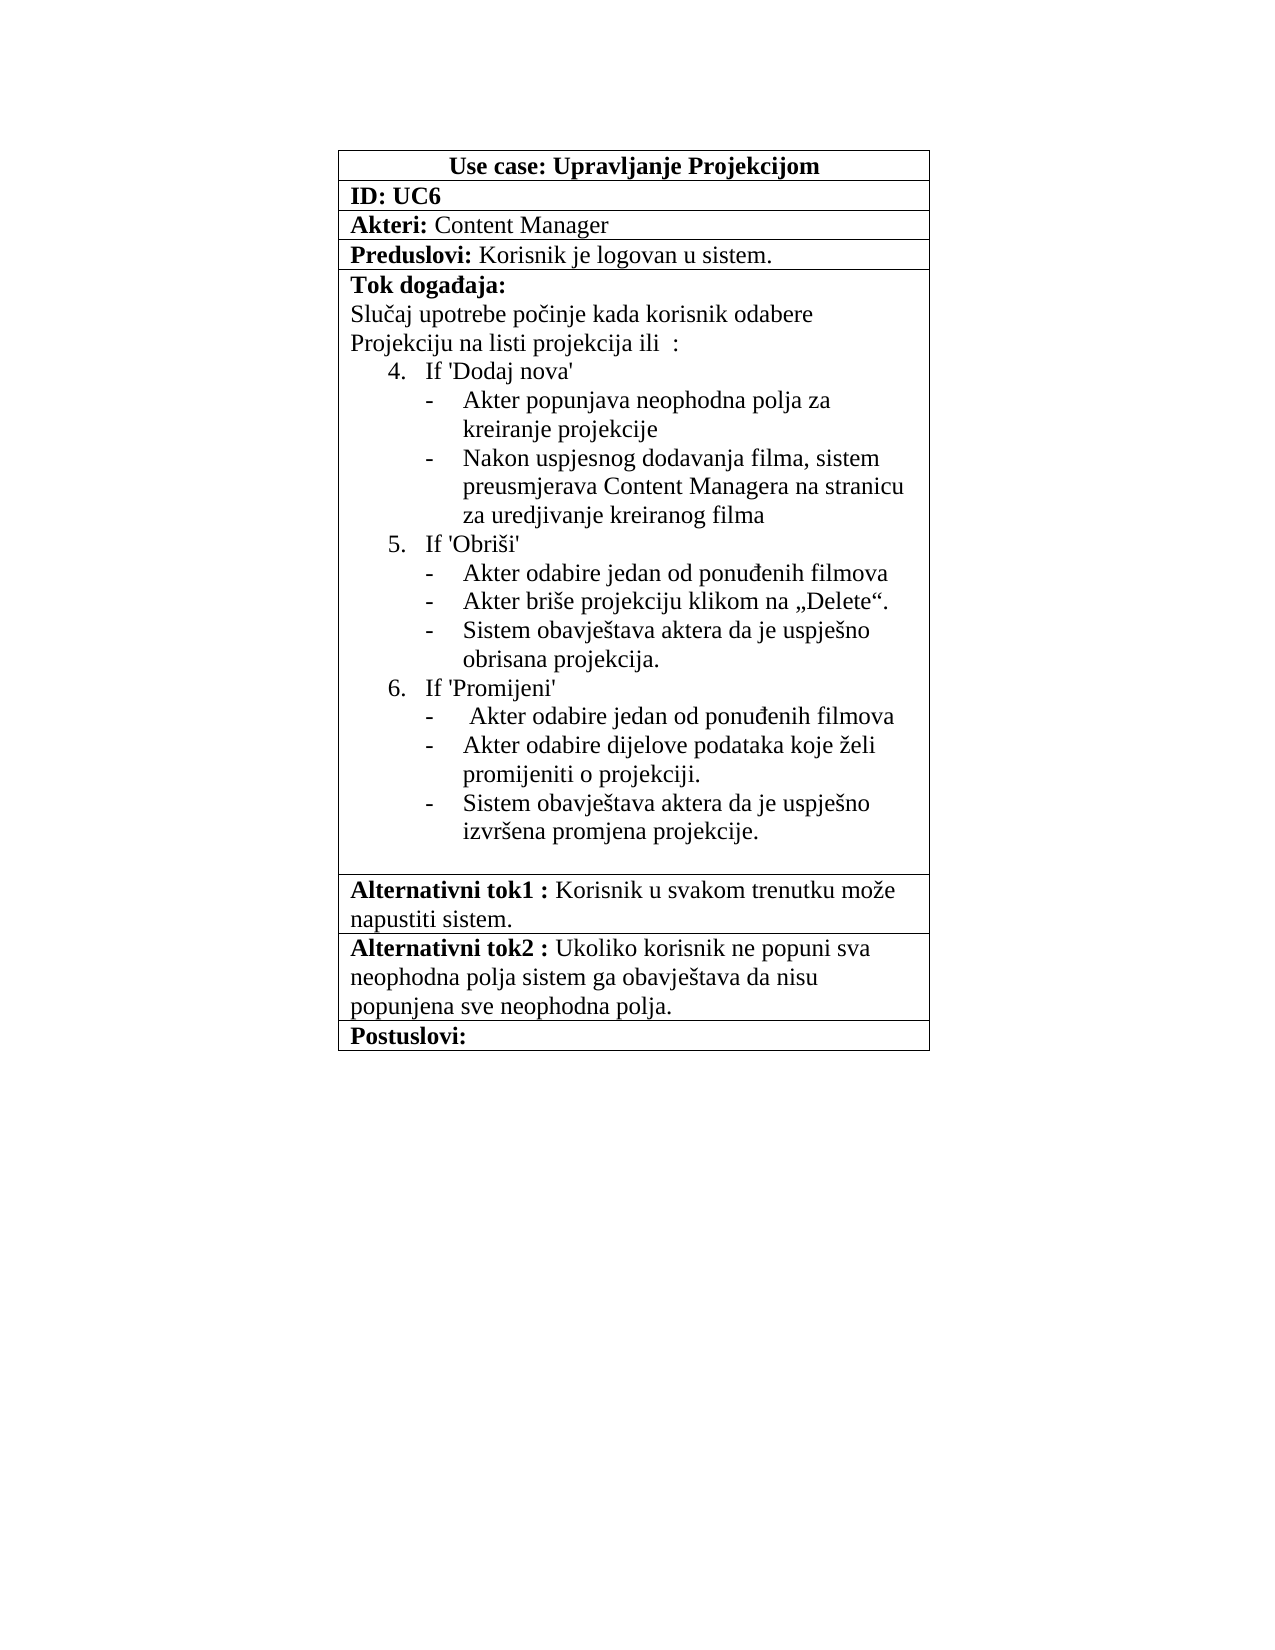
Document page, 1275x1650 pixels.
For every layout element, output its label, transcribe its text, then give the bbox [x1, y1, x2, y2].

table_cell Postuslovi: [339, 1021, 929, 1049]
table_header Use case: Upravljanje Projekcijom [339, 151, 929, 180]
table_cell ID: UC6 [339, 181, 929, 209]
table_cell Alternativni tok1 : Korisnik u svakom trenutku može napustiti sistem. [339, 875, 929, 932]
table_cell Preduslovi: Korisnik je logovan u sistem. [339, 240, 929, 269]
table_cell Alternativni tok2 : Ukoliko korisnik ne popuni sva neophodna polja sistem ga obavještava da nisu popunjena sve neophodna polja. [339, 934, 929, 1020]
table_cell Tok događaja: Slučaj upotrebe počinje kada korisnik odabere Projekciju na listi projekcija ili : If 'Dodaj nova' Akter popunjava neophodna polja za kreiranje projekcije Nakon uspjesnog dodavanja filma, sistem preusmjerava Content Managera na stranicu za uredjivanje kreiranog filma If 'Obriši' Akter odabire jedan od ponuđenih filmova Akter briše projekciju klikom na „Delete“. Sistem obavještava aktera da je uspješno obrisana projekcija. If 'Promijeni' Akter odabire jedan od ponuđenih filmova Akter odabire dijelove podataka koje želi promijeniti o projekciji. Sistem obavještava aktera da je uspješno izvršena promjena projekcije. [339, 270, 929, 874]
table_cell Akteri: Content Manager [339, 211, 929, 239]
